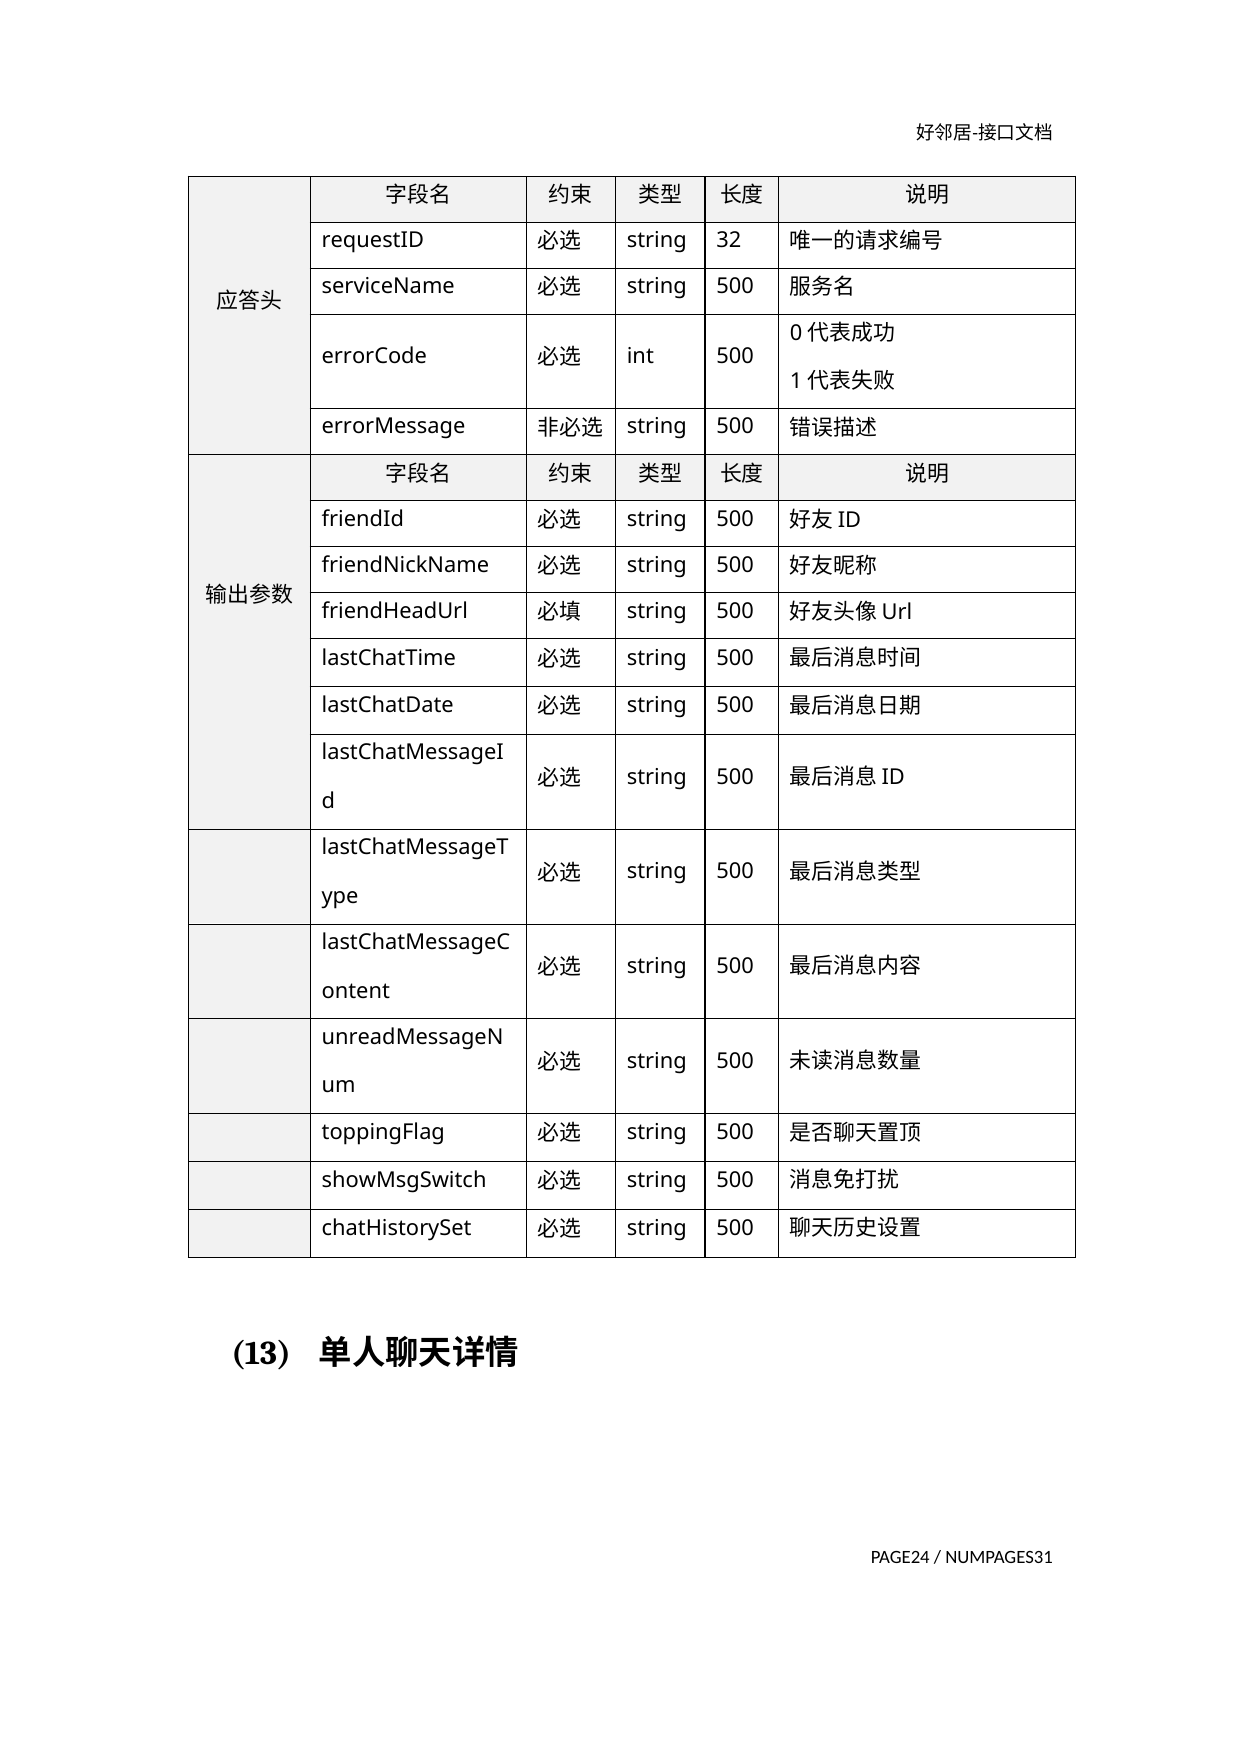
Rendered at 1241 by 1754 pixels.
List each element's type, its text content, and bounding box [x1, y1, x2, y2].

table_cell 必选 [527, 687, 615, 734]
table_cell [189, 1162, 310, 1209]
table_cell 最后消息日期 [779, 687, 1075, 734]
table_cell string [616, 269, 704, 314]
table_cell lastChatMessageContent [311, 925, 526, 1018]
table_cell 500 [706, 315, 778, 408]
table_cell 约束 [527, 455, 615, 500]
table_cell 说明 [779, 177, 1075, 222]
table_cell 必选 [527, 501, 615, 546]
table_cell 最后消息内容 [779, 925, 1075, 1018]
table_cell string [616, 1210, 704, 1257]
table_cell [189, 1210, 310, 1257]
table_cell chatHistorySet [311, 1210, 526, 1257]
table_cell lastChatDate [311, 687, 526, 734]
table_cell 500 [706, 1019, 778, 1113]
table_cell string [616, 593, 704, 638]
table_cell 必选 [527, 925, 615, 1018]
table_cell 唯一的请求编号 [779, 223, 1075, 268]
table_cell unreadMessageNum [311, 1019, 526, 1113]
table_cell 字段名 [311, 455, 526, 500]
table_cell 好友ID [779, 501, 1075, 546]
table_cell 必选 [527, 1114, 615, 1161]
table_cell string [616, 409, 704, 454]
table_cell 500 [706, 593, 778, 638]
table_cell 聊天历史设置 [779, 1210, 1075, 1257]
table_cell showMsgSwitch [311, 1162, 526, 1209]
table_cell 必选 [527, 1162, 615, 1209]
table_cell string [616, 223, 704, 268]
table_cell errorMessage [311, 409, 526, 454]
table_cell 500 [706, 1210, 778, 1257]
table_cell [189, 1114, 310, 1161]
table_cell 500 [706, 501, 778, 546]
table_cell 必填 [527, 593, 615, 638]
table_cell 500 [706, 409, 778, 454]
table_cell 长度 [706, 177, 778, 222]
table_cell 必选 [527, 1019, 615, 1113]
table_cell 说明 [779, 455, 1075, 500]
table_cell 必选 [527, 639, 615, 686]
table_cell lastChatMessageType [311, 830, 526, 923]
table_cell string [616, 1114, 704, 1161]
table_cell 必选 [527, 547, 615, 592]
table_cell 类型 [616, 455, 704, 500]
table_cell [189, 830, 310, 923]
table_cell 错误描述 [779, 409, 1075, 454]
table_cell 消息免打扰 [779, 1162, 1075, 1209]
table_cell 最后消息时间 [779, 639, 1075, 686]
table_cell 500 [706, 1162, 778, 1209]
table_cell 0 代表成功 1 代表失败 [779, 315, 1075, 408]
table_cell string [616, 830, 704, 923]
table_cell toppingFlag [311, 1114, 526, 1161]
table_cell serviceName [311, 269, 526, 314]
table_cell 必选 [527, 269, 615, 314]
table_cell 500 [706, 269, 778, 314]
table_cell string [616, 1019, 704, 1113]
table_cell friendHeadUrl [311, 593, 526, 638]
table_cell 500 [706, 830, 778, 923]
table_cell 服务名 [779, 269, 1075, 314]
table_cell 500 [706, 639, 778, 686]
table_cell 好友昵称 [779, 547, 1075, 592]
table_cell string [616, 547, 704, 592]
table_cell friendNickName [311, 547, 526, 592]
table_cell 500 [706, 735, 778, 829]
table_cell string [616, 735, 704, 829]
table_cell [189, 1019, 310, 1113]
table_cell lastChatTime [311, 639, 526, 686]
table_cell 最后消息类型 [779, 830, 1075, 923]
table_cell 应答头 [189, 177, 310, 454]
table_cell 字段名 [311, 177, 526, 222]
table_cell 长度 [706, 455, 778, 500]
subtitle 单人聊天详情 [231, 1317, 1053, 1382]
table_cell friendId [311, 501, 526, 546]
table_cell 500 [706, 547, 778, 592]
table_cell requestID [311, 223, 526, 268]
table_cell 好友头像Url [779, 593, 1075, 638]
table_cell 必选 [527, 735, 615, 829]
table_cell 非必选 [527, 409, 615, 454]
table_cell 32 [706, 223, 778, 268]
table_cell string [616, 501, 704, 546]
table_cell string [616, 1162, 704, 1209]
table_cell lastChatMessageId [311, 735, 526, 829]
table_cell 必选 [527, 830, 615, 923]
table_cell [189, 925, 310, 1018]
table_cell 500 [706, 687, 778, 734]
table_cell errorCode [311, 315, 526, 408]
table_cell 500 [706, 1114, 778, 1161]
table_cell string [616, 639, 704, 686]
table_cell 输出参数 [189, 455, 310, 829]
table_cell 约束 [527, 177, 615, 222]
table_cell 类型 [616, 177, 704, 222]
table_cell string [616, 925, 704, 1018]
table_cell 500 [706, 925, 778, 1018]
table_cell int [616, 315, 704, 408]
table_cell 必选 [527, 1210, 615, 1257]
table_cell string [616, 687, 704, 734]
table_cell 最后消息ID [779, 735, 1075, 829]
table_cell 必选 [527, 223, 615, 268]
table_cell 是否聊天置顶 [779, 1114, 1075, 1161]
table_cell 未读消息数量 [779, 1019, 1075, 1113]
table_cell 必选 [527, 315, 615, 408]
